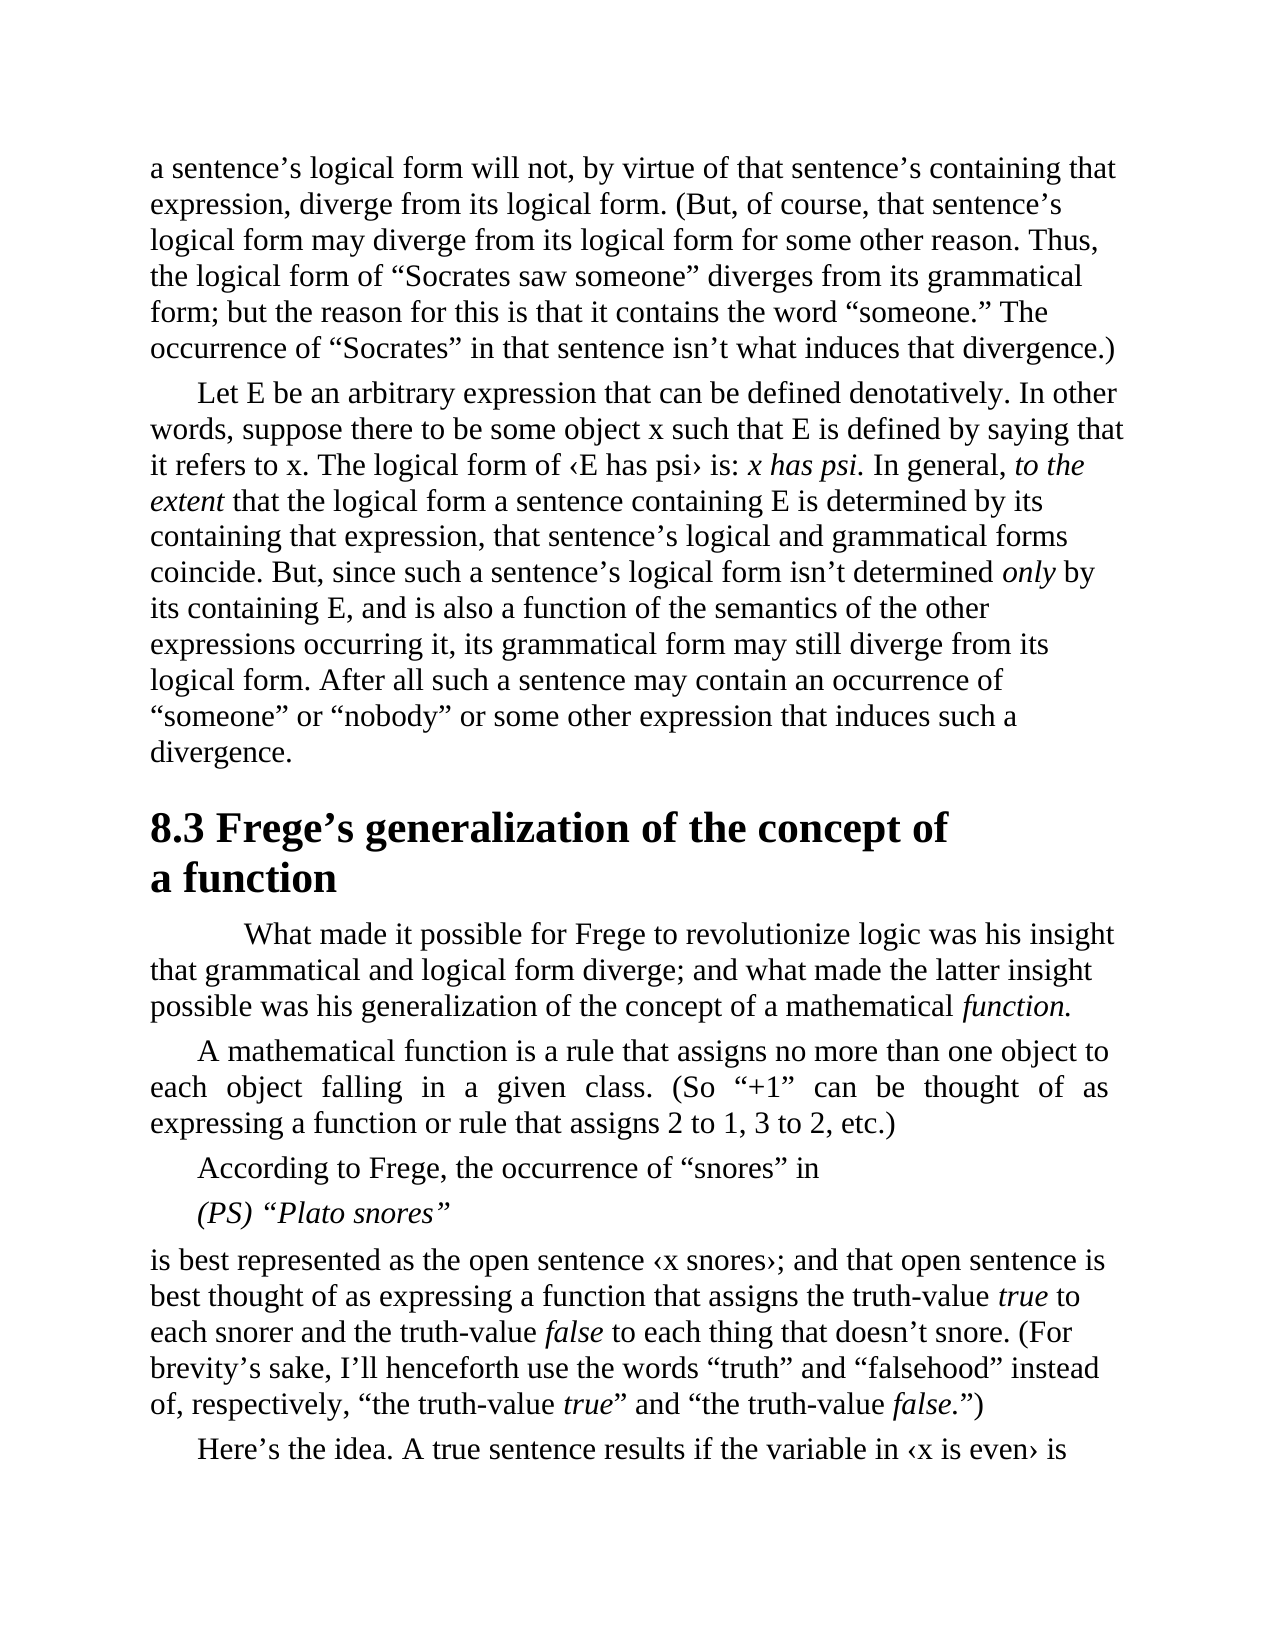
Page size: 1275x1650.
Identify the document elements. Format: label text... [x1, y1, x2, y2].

text Let E be an arbitrary expression that can be defined denotatively. In other words, suppose there to be some object x such that E is defined by saying that it refers to x. The logical form of ‹E has psi› is: x has psi. In general, to the extent that the logical form a sentence containing E is determined by its containing that expression, that sentence’s logical and grammatical forms coincide. But, since such a sentence’s logical form isn’t determined only by its containing E, and is also a function of the semantics of the other expressions occurring it, its grammatical form may still diverge from its logical form. After all such a sentence may contain an occurrence of “someone” or “nobody” or some other expression that induces such a divergence. [150, 374, 1124, 769]
text is best represented as the open sentence ‹x snores›; and that open sentence is best thought of as expressing a function that assigns the truth-value true to each snorer and the truth-value false to each thing that doesn’t snore. (For brevity’s sake, I’ll henceforth use the words “truth” and “falsehood” instead of, respectively, “the truth-value true” and “the truth-value false.”) [150, 1242, 1119, 1421]
text What made it possible for Frege to revolutionize logic was his insight that grammatical and logical form diverge; and what made the latter insight possible was his generalization of the concept of a mathematical function. [150, 915, 1124, 1023]
text Here’s the idea. A true sentence results if the variable in ‹x is even› is [197, 1431, 1162, 1467]
text a sentence’s logical form will not, by virtue of that sentence’s containing that expression, diverge from its logical form. (But, of course, that sentence’s logical form may diverge from its logical form for some other reason. Thus, the logical form of “Socrates saw someone” diverges from its grammatical form; but the reason for this is that it contains the word “someone.” The occurrence of “Socrates” in that sentence isn’t what induces that divergence.) [150, 149, 1119, 365]
text (PS) “Plato snores” [197, 1195, 1162, 1231]
subtitle Frege’s generalization of the concept of a function [150, 801, 981, 902]
text According to Frege, the occurrence of “snores” in [197, 1149, 1162, 1185]
text A mathematical function is a rule that assigns no more than one object to each object falling in a given class. (So “+1” can be thought of as expressing a function or rule that assigns 2 to 1, 3 to 2, etc.) [150, 1032, 1109, 1140]
